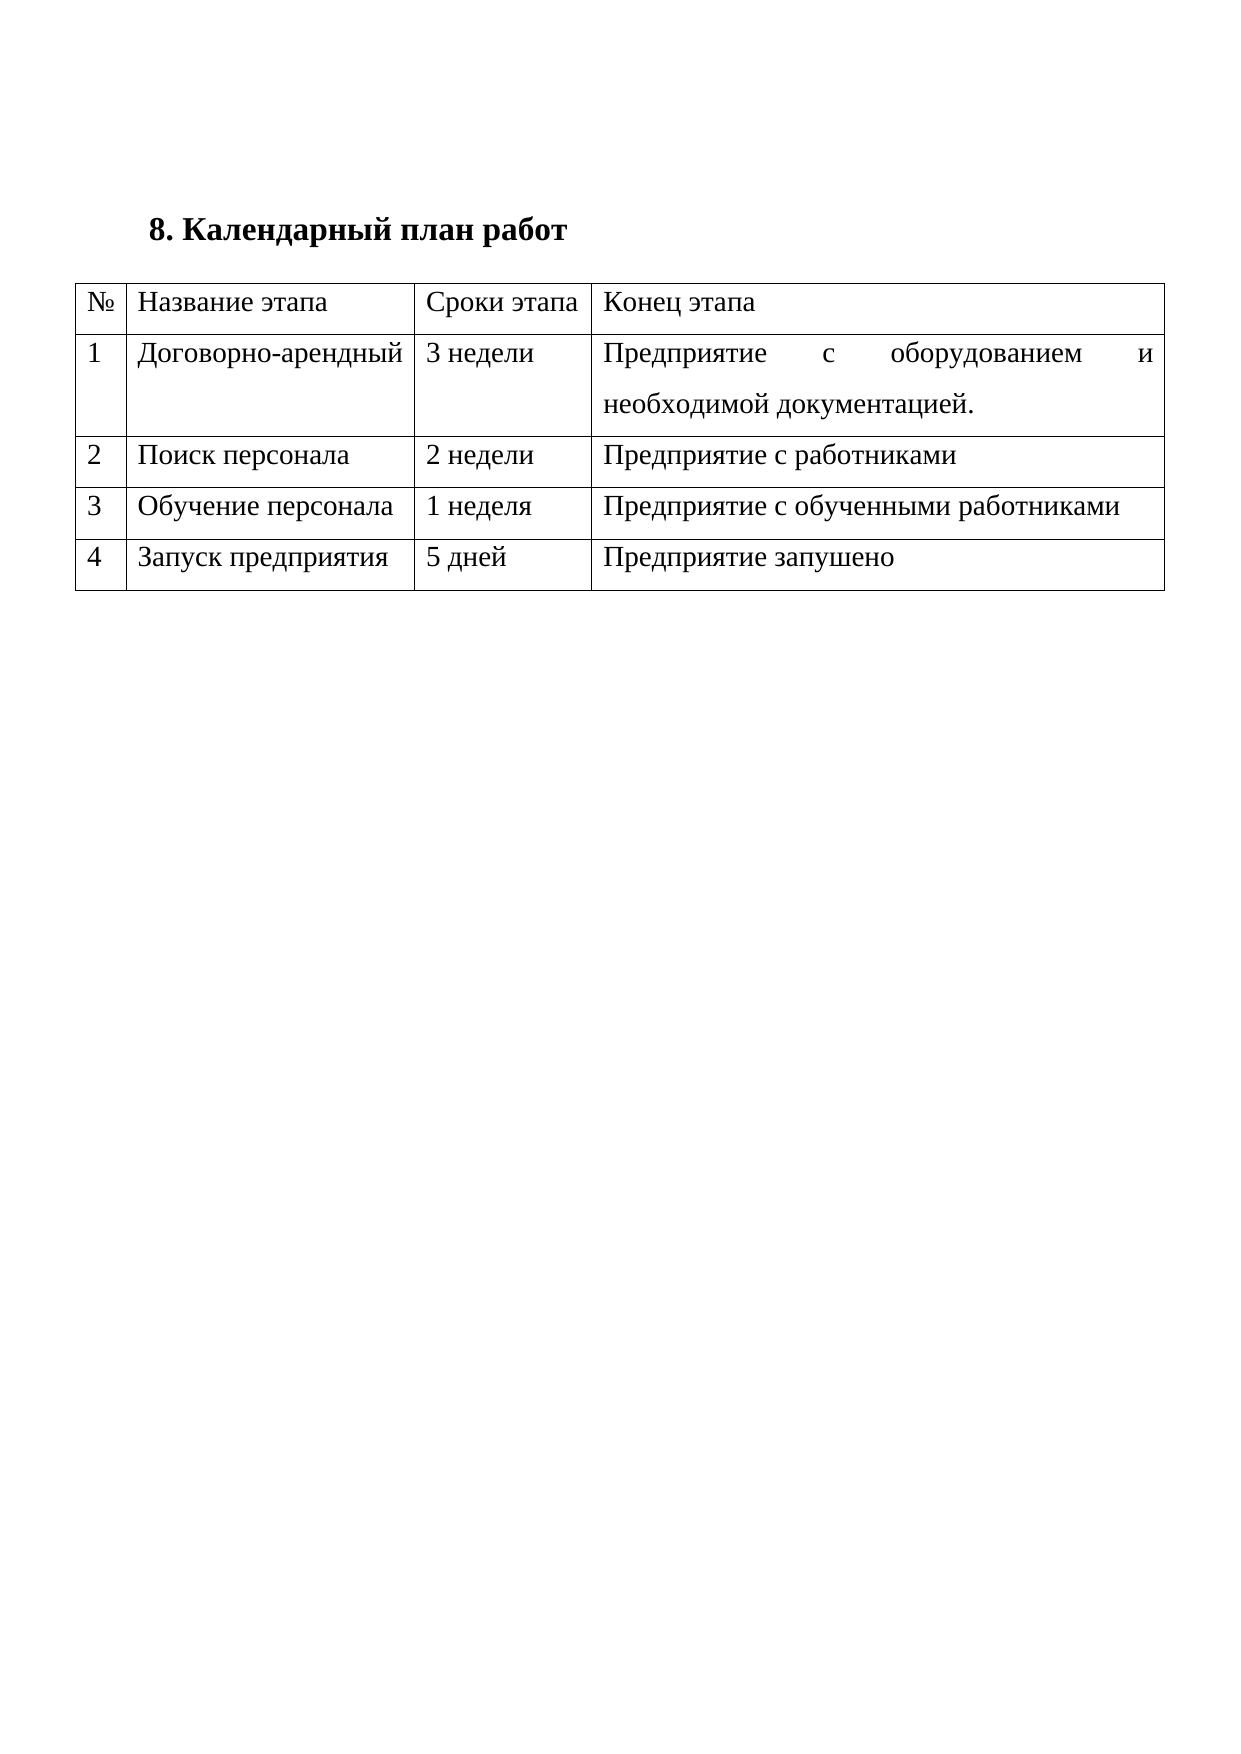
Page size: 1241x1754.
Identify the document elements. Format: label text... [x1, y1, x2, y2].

table_cell Договорно-арендный [127, 335, 414, 436]
table_cell Запуск предприятия [127, 540, 414, 590]
table_cell 3 [76, 488, 126, 538]
table_cell 3 недели [415, 335, 591, 436]
table_cell 2 недели [415, 437, 591, 487]
table_cell Предприятие с работниками [592, 437, 1164, 487]
table_cell Предприятие с оборудованием и необходимой документацией. [592, 335, 1164, 436]
table_cell 1 неделя [415, 488, 591, 538]
table_cell Обучение персонала [127, 488, 414, 538]
table_cell Предприятие запушено [592, 540, 1164, 590]
table_cell 1 [76, 335, 126, 436]
table_header Конец этапа [592, 284, 1164, 334]
table_cell 5 дней [415, 540, 591, 590]
table_cell 2 [76, 437, 126, 487]
table_cell Поиск персонала [127, 437, 414, 487]
table_cell 4 [76, 540, 126, 590]
table_header Название этапа [127, 284, 414, 334]
table_header Сроки этапа [415, 284, 591, 334]
text 8. Календарный план работ [75, 209, 1165, 247]
table_cell Предприятие с обученными работниками [592, 488, 1164, 538]
table_header № [76, 284, 126, 334]
